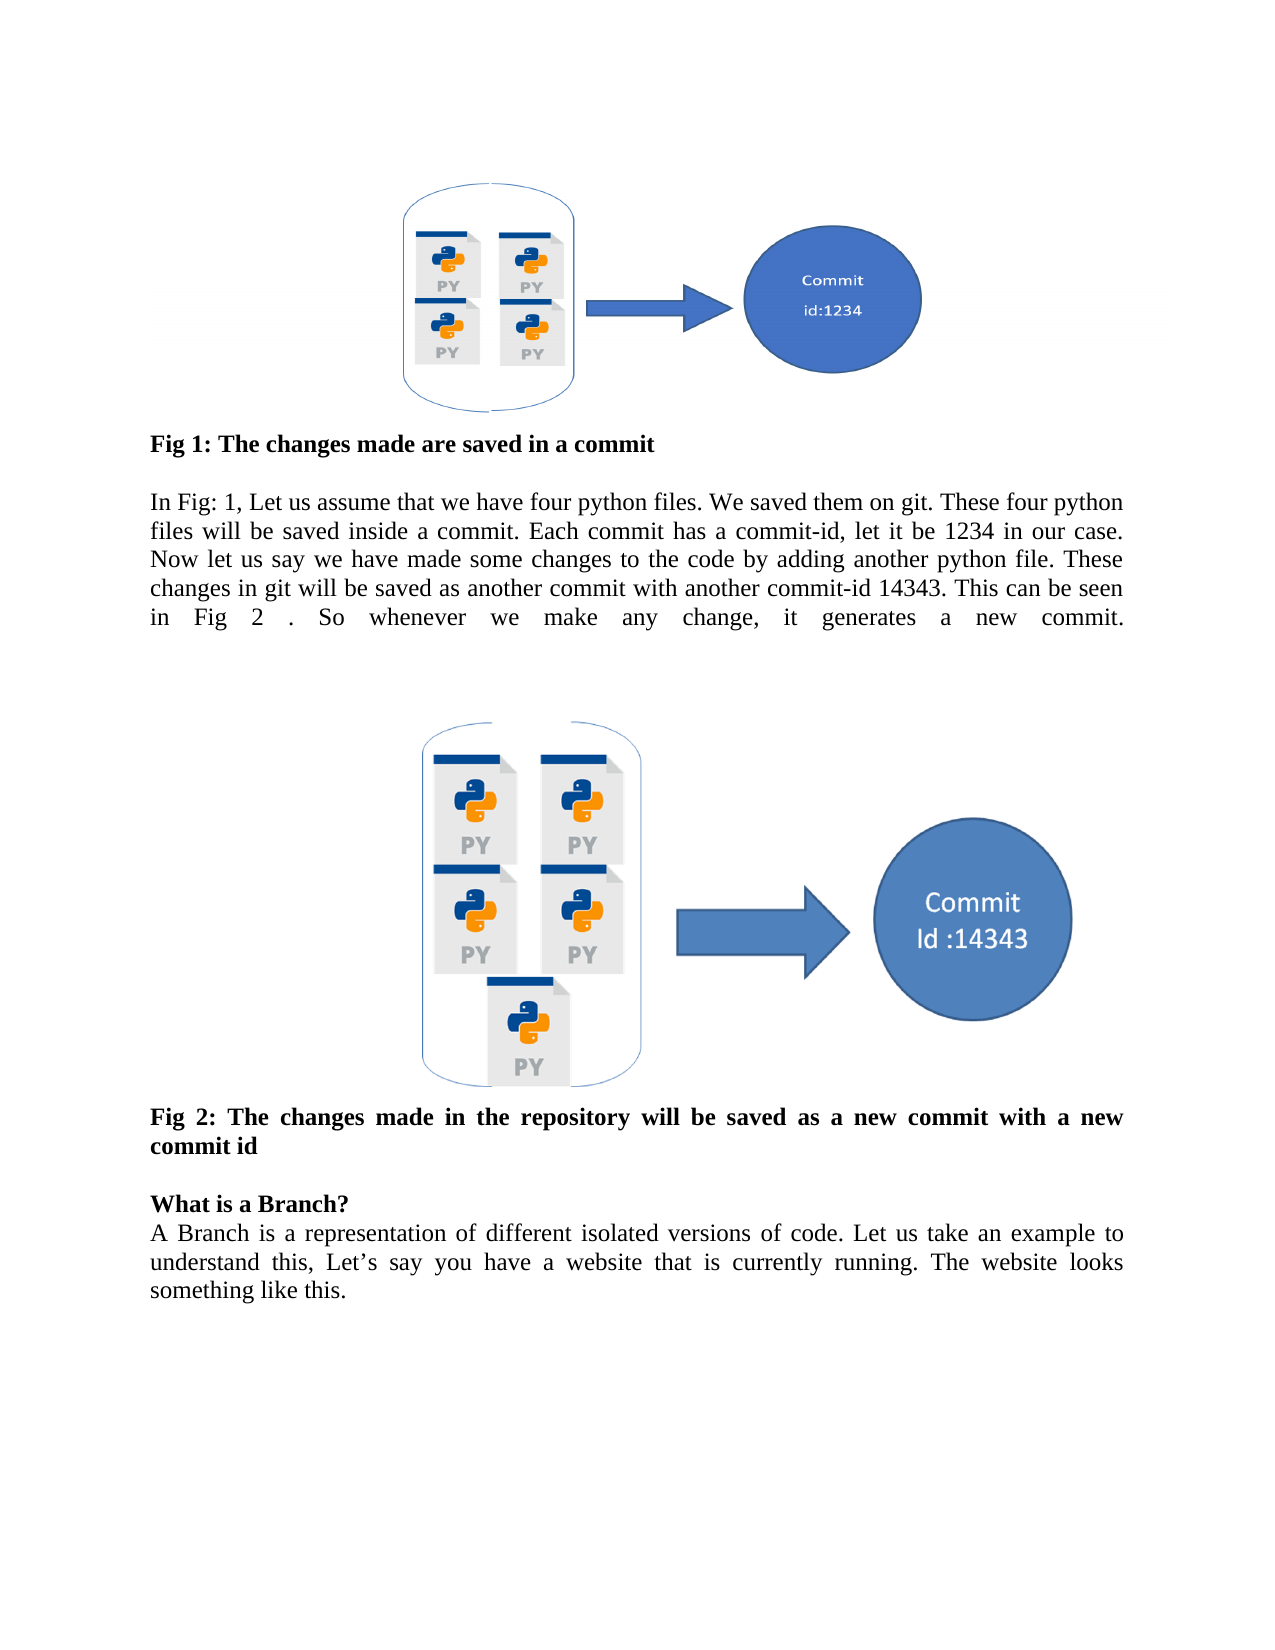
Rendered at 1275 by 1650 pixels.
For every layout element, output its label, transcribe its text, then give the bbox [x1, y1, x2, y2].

picture [150, 150, 1172, 429]
text Fig 2: The changes made in the repository will be saved as a new commit with a new commit id [150, 1103, 1125, 1160]
subtitle What is a Branch? [150, 1189, 1125, 1218]
text Fig 1: The changes made are saved in a commit [150, 429, 1125, 458]
picture [150, 687, 1275, 1103]
text In Fig: 1, Let us assume that we have four python files. We saved them on git. These four python files will be saved inside a commit. Each commit has a commit-id, let it be 1234 in our case. Now let us say we have made some changes to the code by adding another python file. These changes in git will be saved as another commit with another commit-id 14343. This can be seen in Fig 2 . So whenever we make any change, it generates a new commit. [150, 487, 1125, 659]
text A Branch is a representation of different isolated versions of code. Let us take an example to understand this, Let’s say you have a website that is currently running. The website looks something like this. [150, 1218, 1125, 1304]
